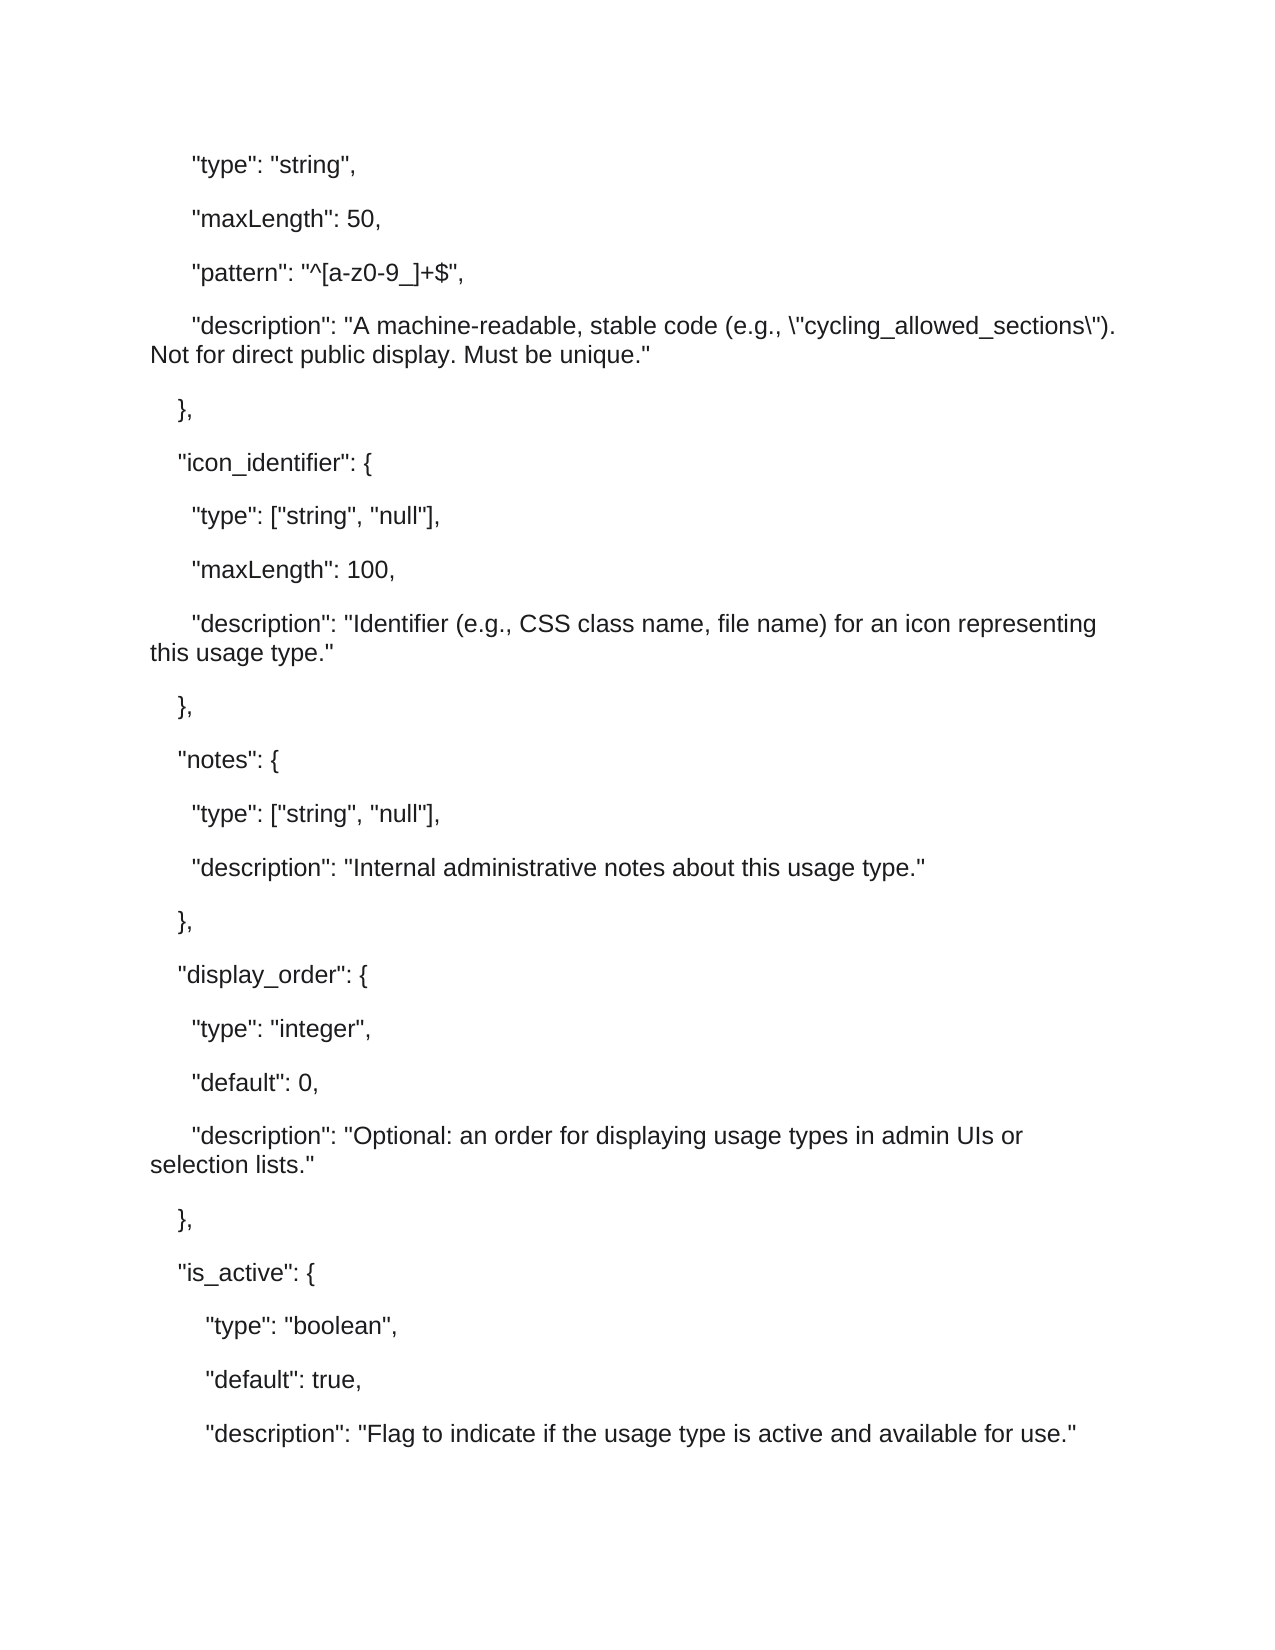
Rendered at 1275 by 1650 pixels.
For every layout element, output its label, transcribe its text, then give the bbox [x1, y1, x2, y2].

text "maxLength": 50, [150, 204, 1125, 232]
text "description": "Flag to indicate if the usage type is active and available for use." [150, 1419, 1125, 1447]
text "default": 0, [150, 1067, 1125, 1096]
text "display_order": { [150, 960, 1125, 989]
text "type": "integer", [150, 1014, 1125, 1042]
text "description": "Internal administrative notes about this usage type." [150, 852, 1125, 881]
text "description": "Optional: an order for displaying usage types in admin UIs or selection lists." [150, 1121, 1125, 1179]
text "icon_identifier": { [150, 447, 1125, 476]
text "is_active": { [150, 1257, 1125, 1286]
text "type": "boolean", [150, 1311, 1125, 1340]
text "description": "A machine-readable, stable code (e.g., \"cycling_allowed_sections\"). Not for direct public display. Must be unique." [150, 311, 1125, 369]
text }, [150, 906, 1125, 935]
text "type": "string", [150, 150, 1125, 179]
text }, [150, 691, 1125, 720]
text }, [150, 1204, 1125, 1232]
text }, [150, 394, 1125, 422]
text "description": "Identifier (e.g., CSS class name, file name) for an icon representing this usage type." [150, 609, 1125, 666]
text "default": true, [150, 1365, 1125, 1394]
text "maxLength": 100, [150, 555, 1125, 584]
text "type": ["string", "null"], [150, 799, 1125, 827]
text "type": ["string", "null"], [150, 501, 1125, 530]
text "pattern": "^[a-z0-9_]+$", [150, 257, 1125, 286]
text "notes": { [150, 745, 1125, 774]
